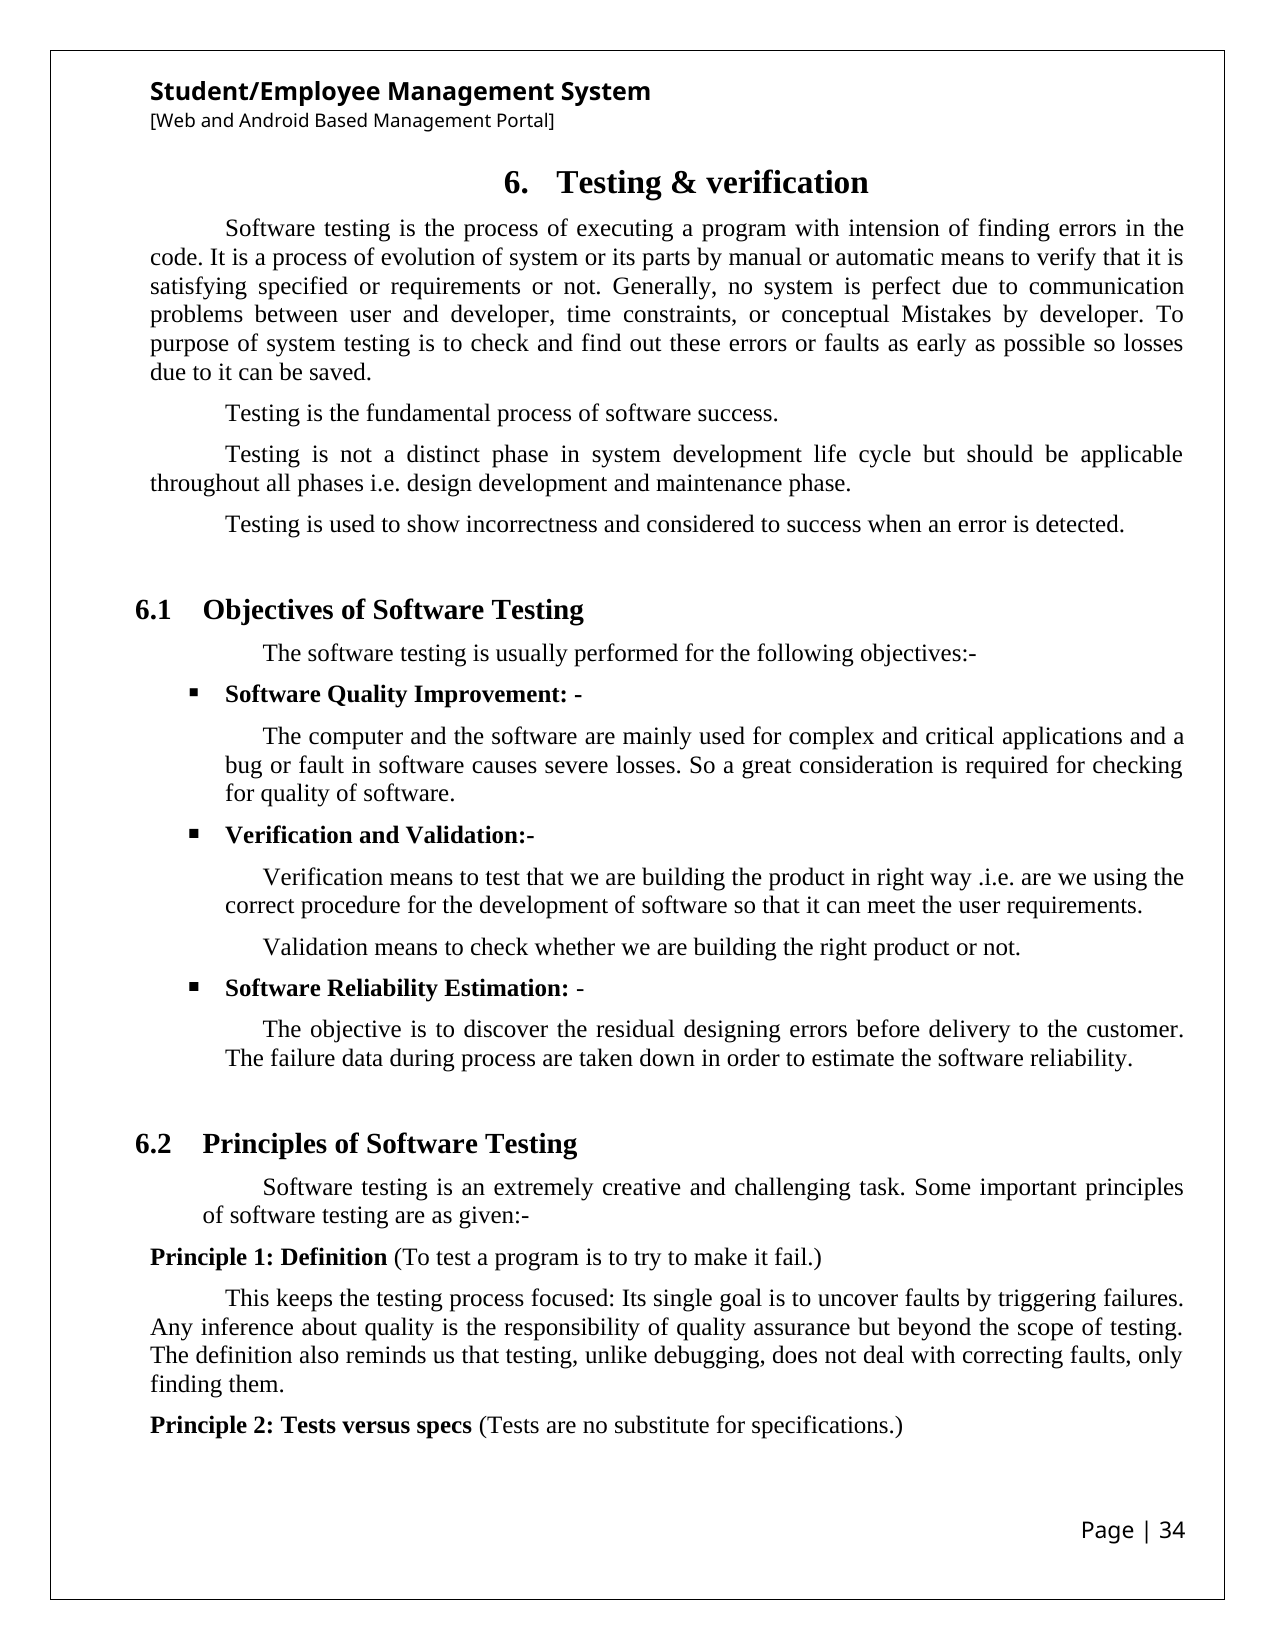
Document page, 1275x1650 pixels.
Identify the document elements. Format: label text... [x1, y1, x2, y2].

text Testing is used to show incorrectness and considered to success when an error is detected. [150, 509, 1185, 538]
list Software Reliability Estimation: - [187, 973, 1185, 1002]
text Validation means to check whether we are building the right product or not. [225, 932, 1185, 960]
text Software testing is an extremely creative and challenging task. Some important principles of software testing are as given:- [202, 1172, 1185, 1229]
list Software Quality Improvement: - [187, 679, 1185, 708]
text Software testing is the process of executing a program with intension of finding errors in the code. It is a process of evolution of system or its parts by manual or automatic means to verify that it is satisfying specified or requirements or not. Generally, no system is perfect due to communication problems between user and developer, time constraints, or conceptual Mistakes by developer. To purpose of system testing is to check and find out these errors or faults as early as possible so losses due to it can be saved. [150, 213, 1185, 386]
text Testing is the fundamental process of software success. [150, 398, 1185, 427]
text Verification means to test that we are building the product in right way .i.e. are we using the correct procedure for the development of software so that it can meet the user requirements. [225, 862, 1185, 919]
text Principle 2: Tests versus specs (Tests are no substitute for specifications.) [150, 1411, 1185, 1439]
text The objective is to discover the residual designing errors before delivery to the customer. The failure data during process are taken down in order to estimate the software reliability. [225, 1014, 1185, 1072]
text Principle 1: Definition (To test a program is to try to make it fail.) [150, 1242, 1185, 1271]
text This keeps the testing process focused: Its single goal is to uncover faults by triggering failures. Any inference about quality is the responsibility of quality assurance but beyond the scope of testing. The definition also reminds us that testing, unlike debugging, does not deal with correcting faults, only finding them. [150, 1283, 1185, 1398]
list Objectives of Software Testing [135, 592, 1185, 626]
list Verification and Validation:- [187, 820, 1185, 849]
text The software testing is usually performed for the following objectives:- [202, 638, 1185, 667]
text Testing is not a distinct phase in system development life cycle but should be applicable throughout all phases i.e. design development and maintenance phase. [150, 439, 1185, 497]
list Principles of Software Testing [135, 1126, 1185, 1159]
text The computer and the software are mainly used for complex and critical applications and a bug or fault in software causes severe losses. So a great consideration is required for checking for quality of software. [225, 721, 1185, 807]
list Testing & verification [187, 162, 1185, 201]
